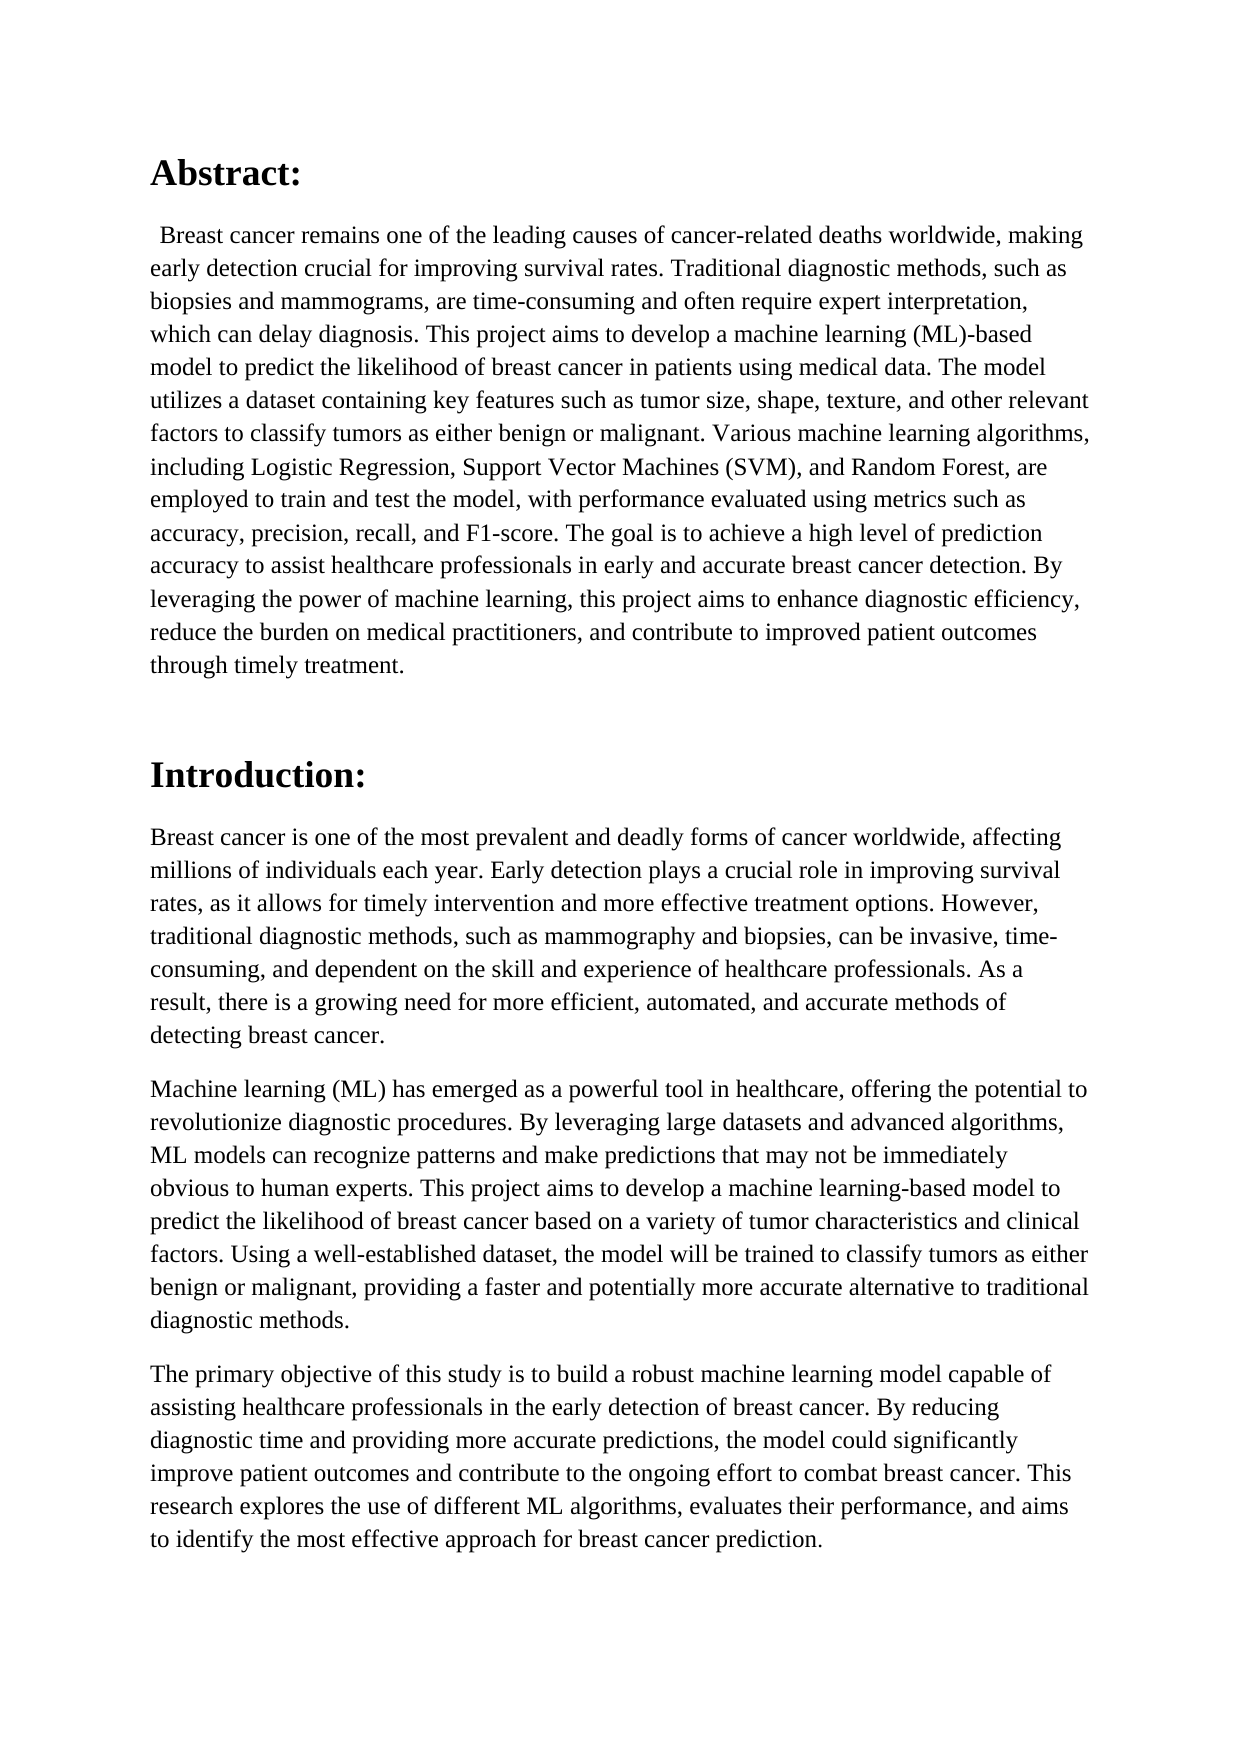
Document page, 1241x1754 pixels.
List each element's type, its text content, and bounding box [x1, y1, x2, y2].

text Breast cancer is one of the most prevalent and deadly forms of cancer worldwide, affecting millions of individuals each year. Early detection plays a crucial role in improving survival rates, as it allows for timely intervention and more effective treatment options. However, traditional diagnostic methods, such as mammography and biopsies, can be invasive, time-consuming, and dependent on the skill and experience of healthcare professionals. As a result, there is a growing need for more efficient, automated, and accurate methods of detecting breast cancer. [150, 822, 1090, 1049]
text Introduction: [150, 752, 1090, 795]
text Machine learning (ML) has emerged as a powerful tool in healthcare, offering the potential to revolutionize diagnostic procedures. By leveraging large datasets and advanced algorithms, ML models can recognize patterns and make predictions that may not be immediately obvious to human experts. This project aims to develop a machine learning-based model to predict the likelihood of breast cancer based on a variety of tumor characteristics and clinical factors. Using a well-established dataset, the model will be trained to classify tumors as either benign or malignant, providing a faster and potentially more accurate alternative to traditional diagnostic methods. [150, 1074, 1090, 1334]
text Breast cancer remains one of the leading causes of cancer-related deaths worldwide, making early detection crucial for improving survival rates. Traditional diagnostic methods, such as biopsies and mammograms, are time-consuming and often require expert interpretation, which can delay diagnosis. This project aims to develop a machine learning (ML)-based model to predict the likelihood of breast cancer in patients using medical data. The model utilizes a dataset containing key features such as tumor size, shape, texture, and other relevant factors to classify tumors as either benign or malignant. Various machine learning algorithms, including Logistic Regression, Support Vector Machines (SVM), and Random Forest, are employed to train and test the model, with performance evaluated using metrics such as accuracy, precision, recall, and F1-score. The goal is to achieve a high level of prediction accuracy to assist healthcare professionals in early and accurate breast cancer detection. By leveraging the power of machine learning, this project aims to enhance diagnostic efficiency, reduce the burden on medical practitioners, and contribute to improved patient outcomes through timely treatment. [150, 220, 1090, 678]
text The primary objective of this study is to build a robust machine learning model capable of assisting healthcare professionals in the early detection of breast cancer. By reducing diagnostic time and providing more accurate predictions, the model could significantly improve patient outcomes and contribute to the ongoing effort to combat breast cancer. This research explores the use of different ML algorithms, evaluates their performance, and aims to identify the most effective approach for breast cancer prediction. [150, 1359, 1090, 1553]
text Abstract: [150, 150, 1090, 193]
